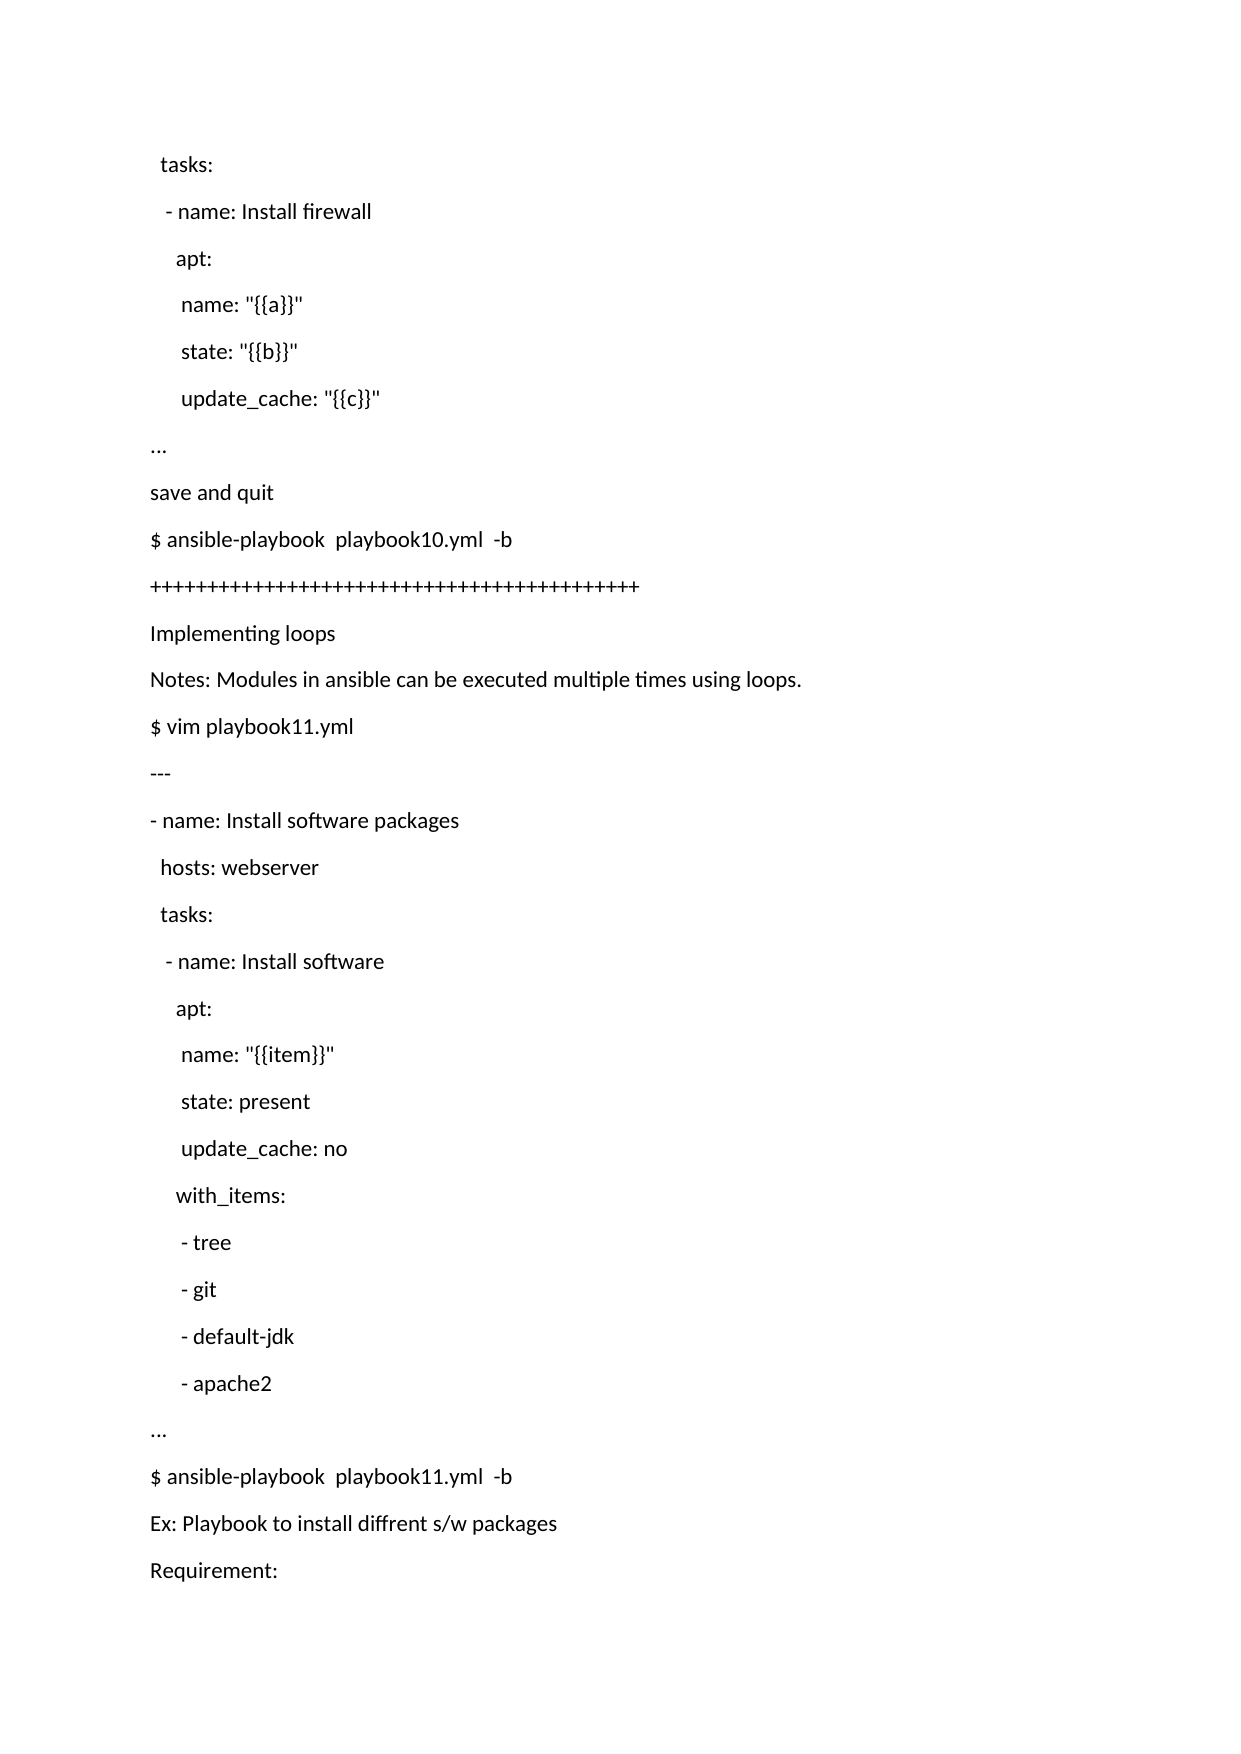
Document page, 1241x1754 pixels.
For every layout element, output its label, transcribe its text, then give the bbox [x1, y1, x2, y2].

text - tree [150, 1228, 1090, 1256]
text ... [150, 1416, 1090, 1444]
text save and quit [150, 478, 1090, 506]
text tasks: [150, 150, 1090, 178]
text $ vim playbook11.yml [150, 712, 1090, 741]
text Notes: Modules in ansible can be executed multiple times using loops. [150, 666, 1090, 694]
text update_cache: "{{c}}" [150, 384, 1090, 412]
text Ex: Playbook to install diffrent s/w packages [150, 1509, 1090, 1537]
text - name: Install software [150, 947, 1090, 975]
text state: present [150, 1087, 1090, 1116]
text $ ansible-playbook playbook10.yml -b [150, 525, 1090, 553]
text Implementing loops [150, 619, 1090, 647]
text name: "{{item}}" [150, 1041, 1090, 1069]
text +++++++++++++++++++++++++++++++++++++++++++ [150, 572, 1090, 600]
text tasks: [150, 900, 1090, 928]
text with_items: [150, 1181, 1090, 1209]
text update_cache: no [150, 1134, 1090, 1162]
text - apache2 [150, 1369, 1090, 1397]
text ... [150, 431, 1090, 459]
text - name: Install software packages [150, 806, 1090, 834]
text apt: [150, 244, 1090, 272]
text hosts: webserver [150, 853, 1090, 881]
text - default-jdk [150, 1322, 1090, 1350]
text --- [150, 759, 1090, 787]
text name: "{{a}}" [150, 291, 1090, 319]
text state: "{{b}}" [150, 337, 1090, 366]
text $ ansible-playbook playbook11.yml -b [150, 1462, 1090, 1491]
text - git [150, 1275, 1090, 1303]
text apt: [150, 994, 1090, 1022]
text - name: Install firewall [150, 197, 1090, 225]
text Requirement: [150, 1556, 1090, 1584]
